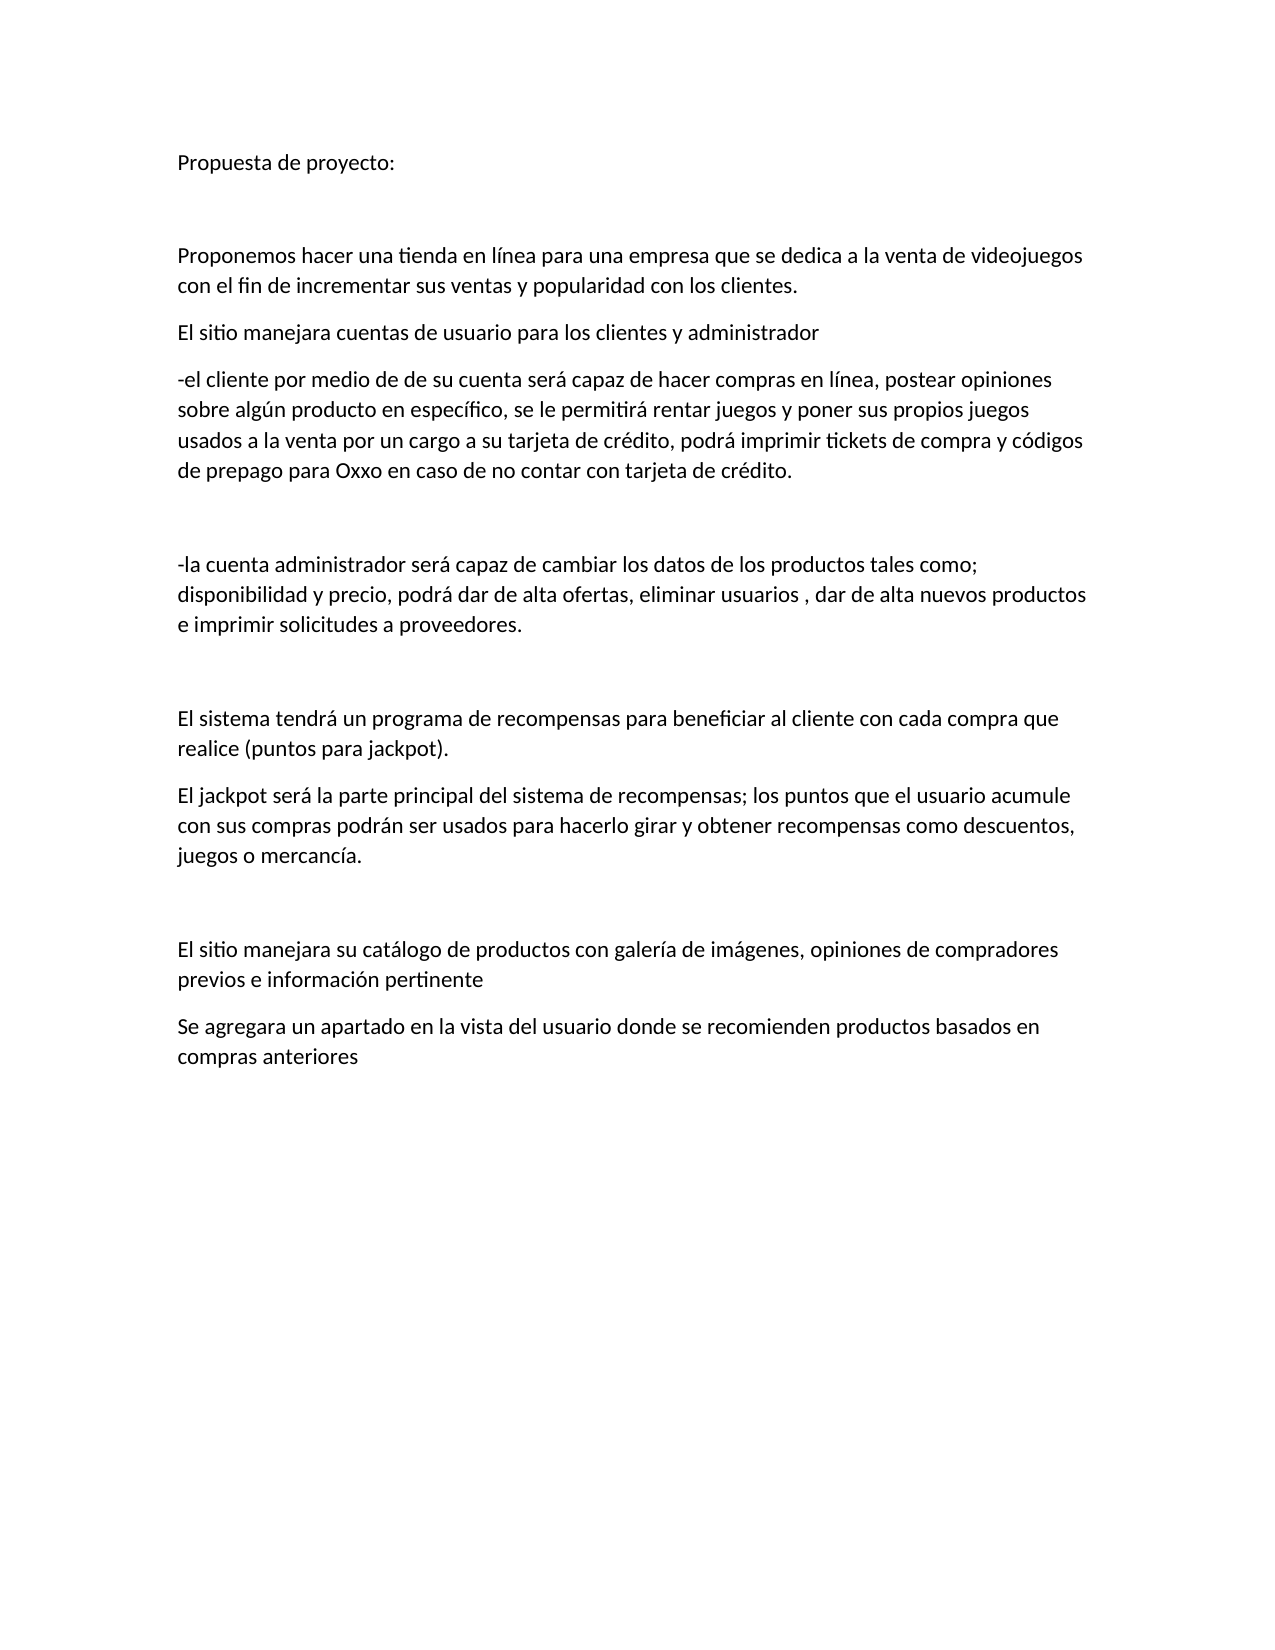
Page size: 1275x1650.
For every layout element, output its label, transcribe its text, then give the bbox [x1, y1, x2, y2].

text Se agregara un apartado en la vista del usuario donde se recomienden productos basados en compras anteriores [177, 1012, 1098, 1070]
text El sitio manejara cuentas de usuario para los clientes y administrador [177, 318, 1098, 346]
text Propuesta de proyecto: [177, 148, 1098, 176]
text -la cuenta administrador será capaz de cambiar los datos de los productos tales como; disponibilidad y precio, podrá dar de alta ofertas, eliminar usuarios , dar de alta nuevos productos e imprimir solicitudes a proveedores. [177, 550, 1098, 638]
text El jackpot será la parte principal del sistema de recompensas; los puntos que el usuario acumule con sus compras podrán ser usados para hacerlo girar y obtener recompensas como descuentos, juegos o mercancía. [177, 781, 1098, 869]
text El sistema tendrá un programa de recompensas para beneficiar al cliente con cada compra que realice (puntos para jackpot). [177, 704, 1098, 762]
text El sitio manejara su catálogo de productos con galería de imágenes, opiniones de compradores previos e información pertinente [177, 935, 1098, 993]
text Proponemos hacer una tienda en línea para una empresa que se dedica a la venta de videojuegos con el fin de incrementar sus ventas y popularidad con los clientes. [177, 241, 1098, 299]
text -el cliente por medio de de su cuenta será capaz de hacer compras en línea, postear opiniones sobre algún producto en específico, se le permitirá rentar juegos y poner sus propios juegos usados a la venta por un cargo a su tarjeta de crédito, podrá imprimir tickets de compra y códigos de prepago para Oxxo en caso de no contar con tarjeta de crédito. [177, 365, 1098, 484]
